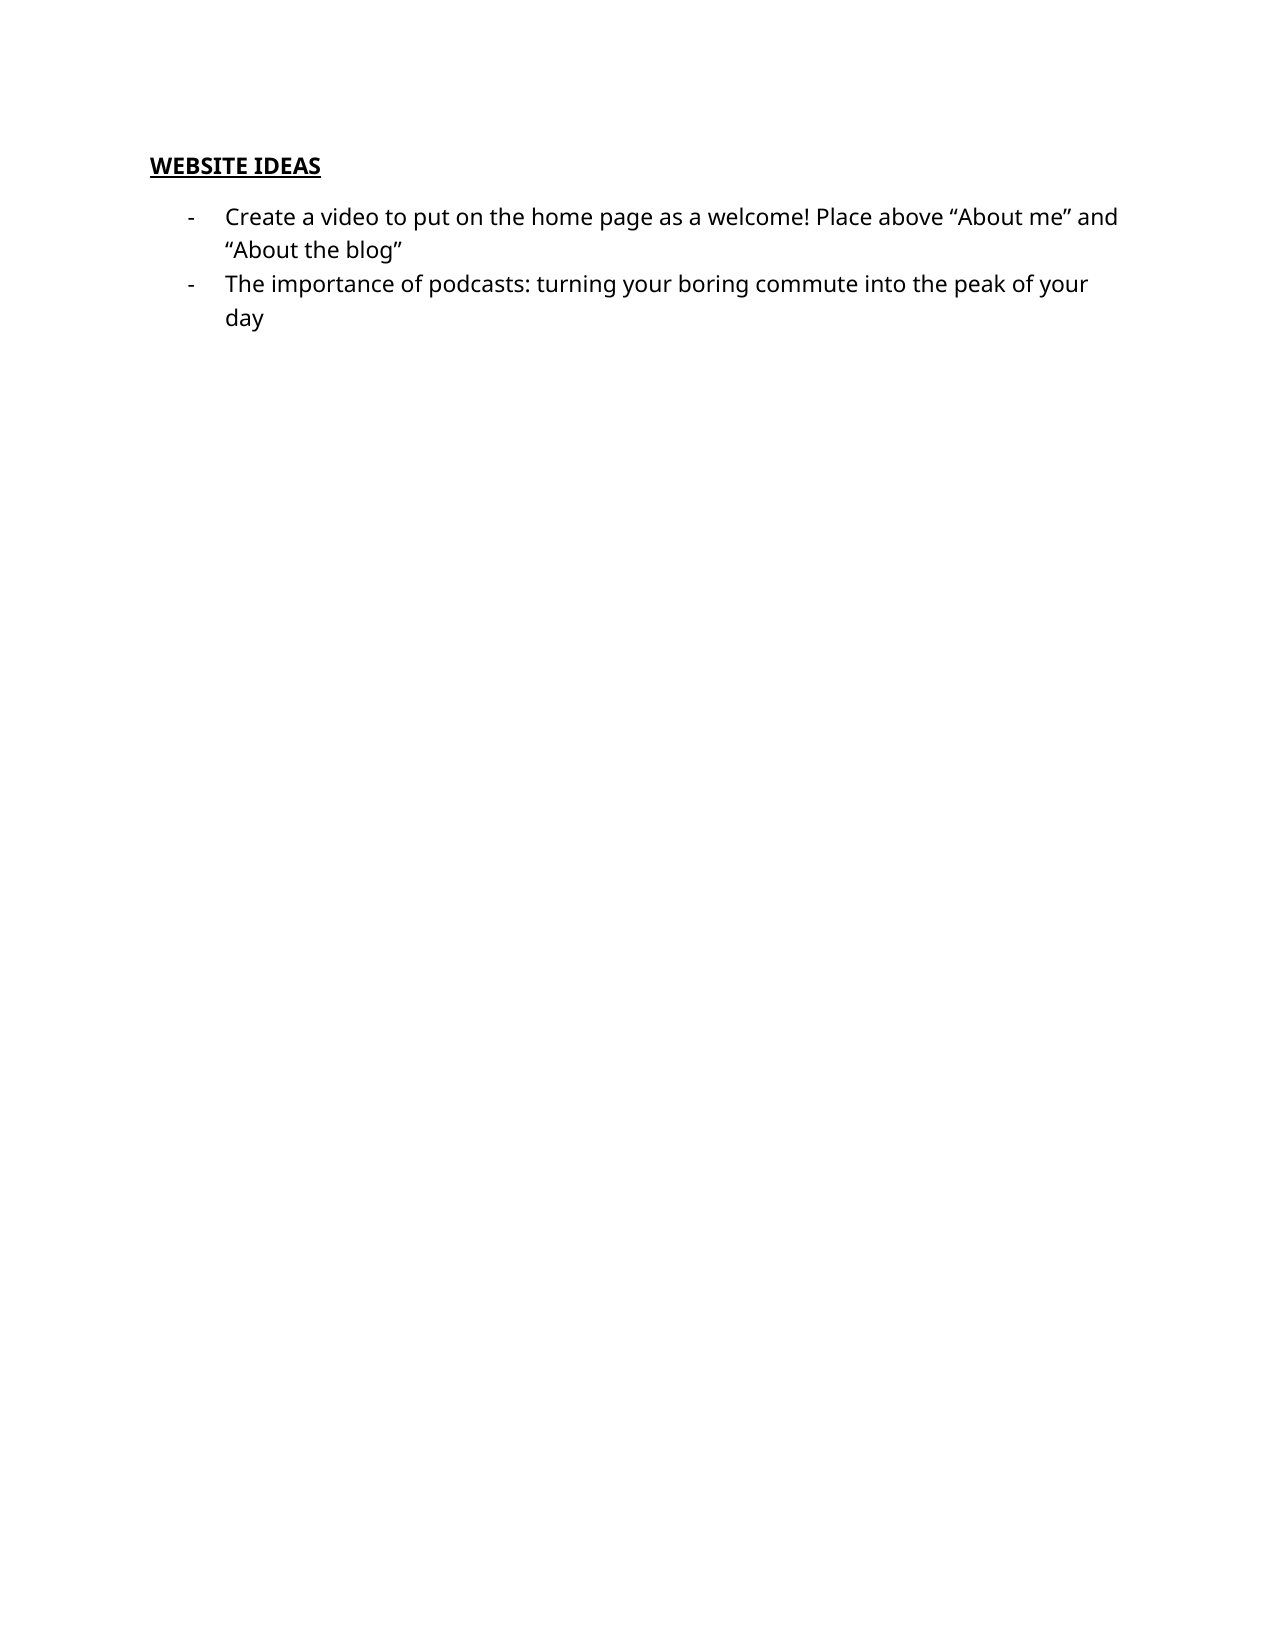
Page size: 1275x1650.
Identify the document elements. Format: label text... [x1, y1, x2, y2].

list Create a video to put on the home page as a welcome! Place above “About me” and “About the blog” [187, 200, 1125, 265]
text WEBSITE IDEAS [150, 150, 1125, 181]
list The importance of podcasts: turning your boring commute into the peak of your day [187, 268, 1125, 333]
